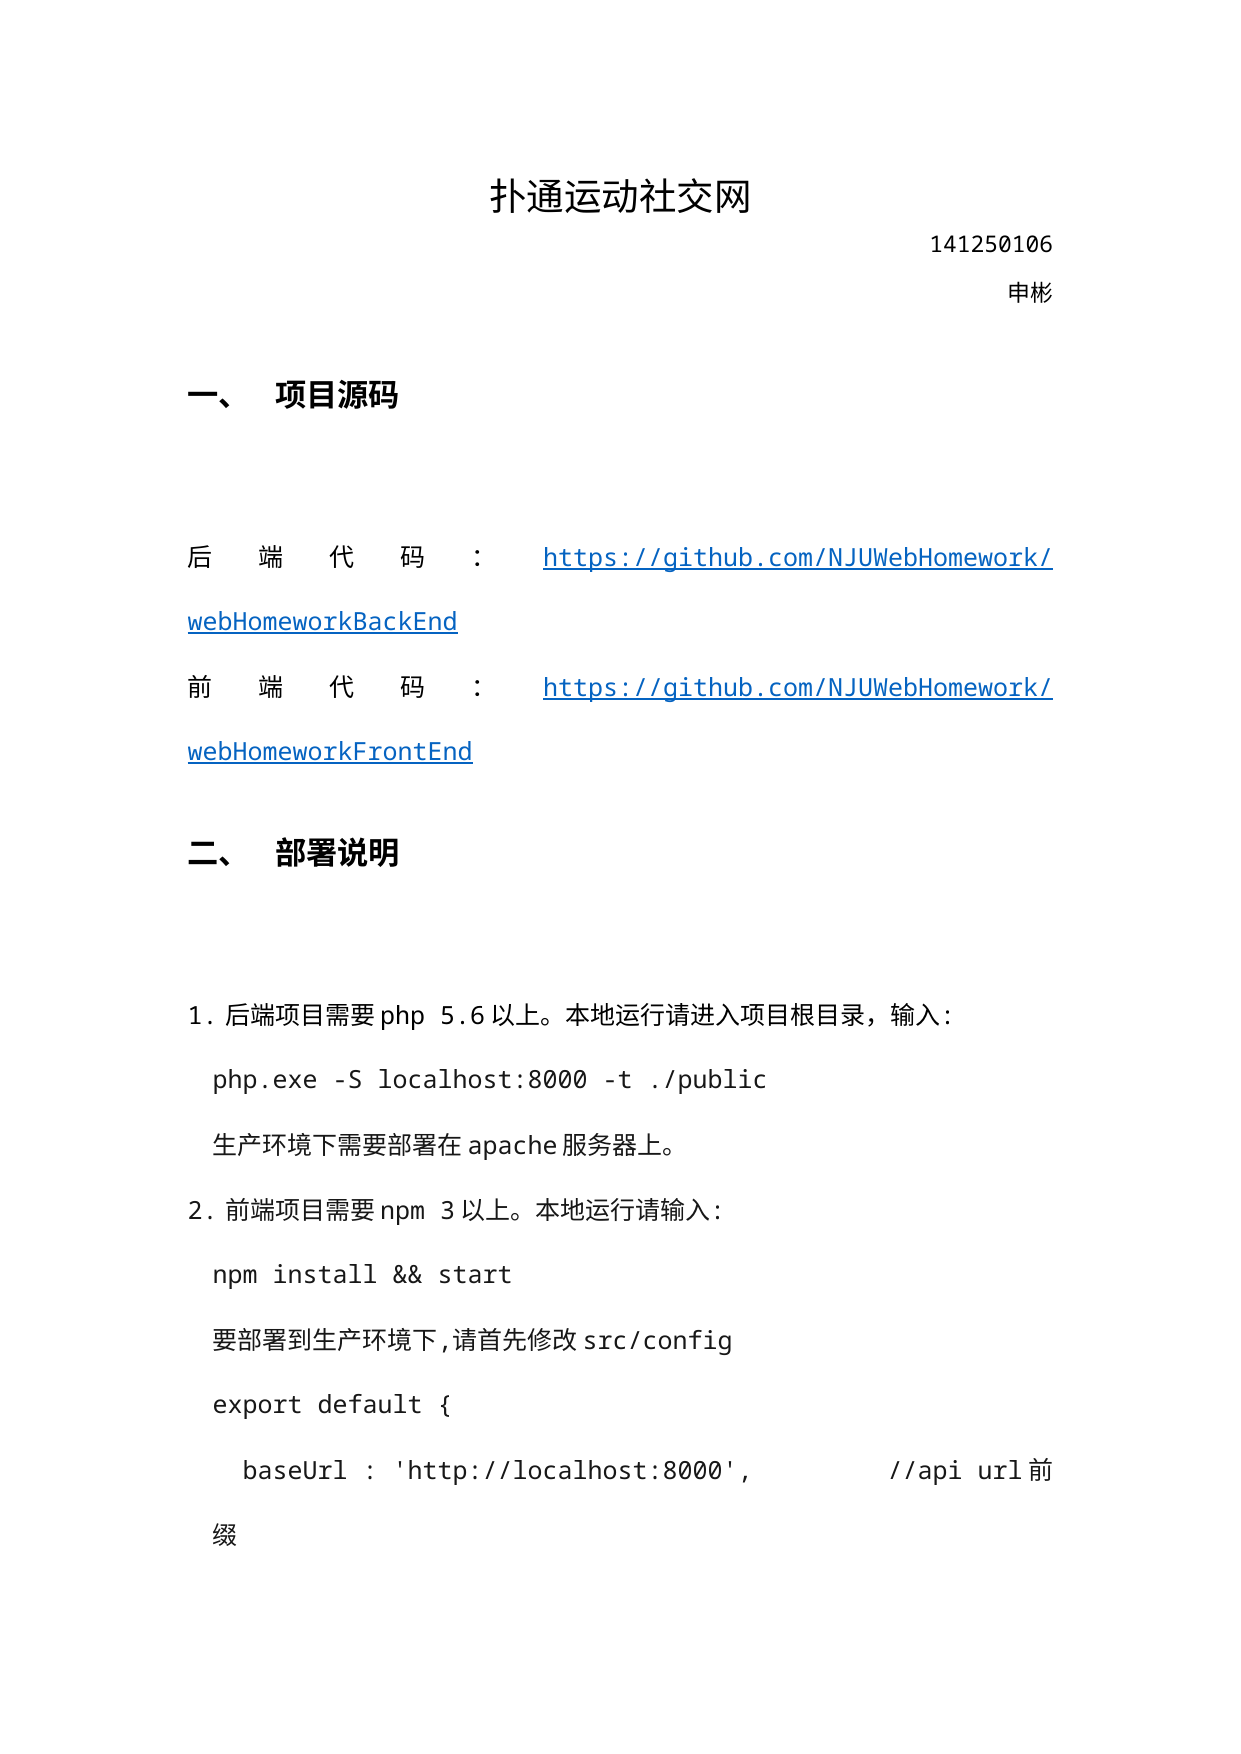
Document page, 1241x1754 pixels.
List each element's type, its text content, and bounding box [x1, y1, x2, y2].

subtitle 项目源码 [187, 360, 1053, 425]
text 前端代码：https://github.com/NJUWebHomework/webHomeworkFrontEnd [187, 653, 1053, 783]
text 生产环境下需要部署在apache服务器上。 [212, 1111, 1053, 1176]
list 后端项目需要php 5.6以上。本地运行请进入项目根目录，输入: [187, 981, 1053, 1046]
text npm install && start [212, 1241, 1053, 1306]
text php.exe -S localhost:8000 -t ./public [212, 1046, 1053, 1111]
text 后端代码：https://github.com/NJUWebHomework/webHomeworkBackEnd [187, 523, 1053, 653]
subtitle 部署说明 [187, 818, 1053, 883]
text 要部署到生产环境下,请首先修改src/config [212, 1306, 1053, 1371]
text 141250106 [187, 227, 1053, 259]
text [212, 1371, 1053, 1566]
text 申彬 [187, 259, 1053, 324]
text 扑通运动社交网 [187, 162, 1053, 227]
list 前端项目需要npm 3以上。本地运行请输入: [187, 1176, 1053, 1241]
